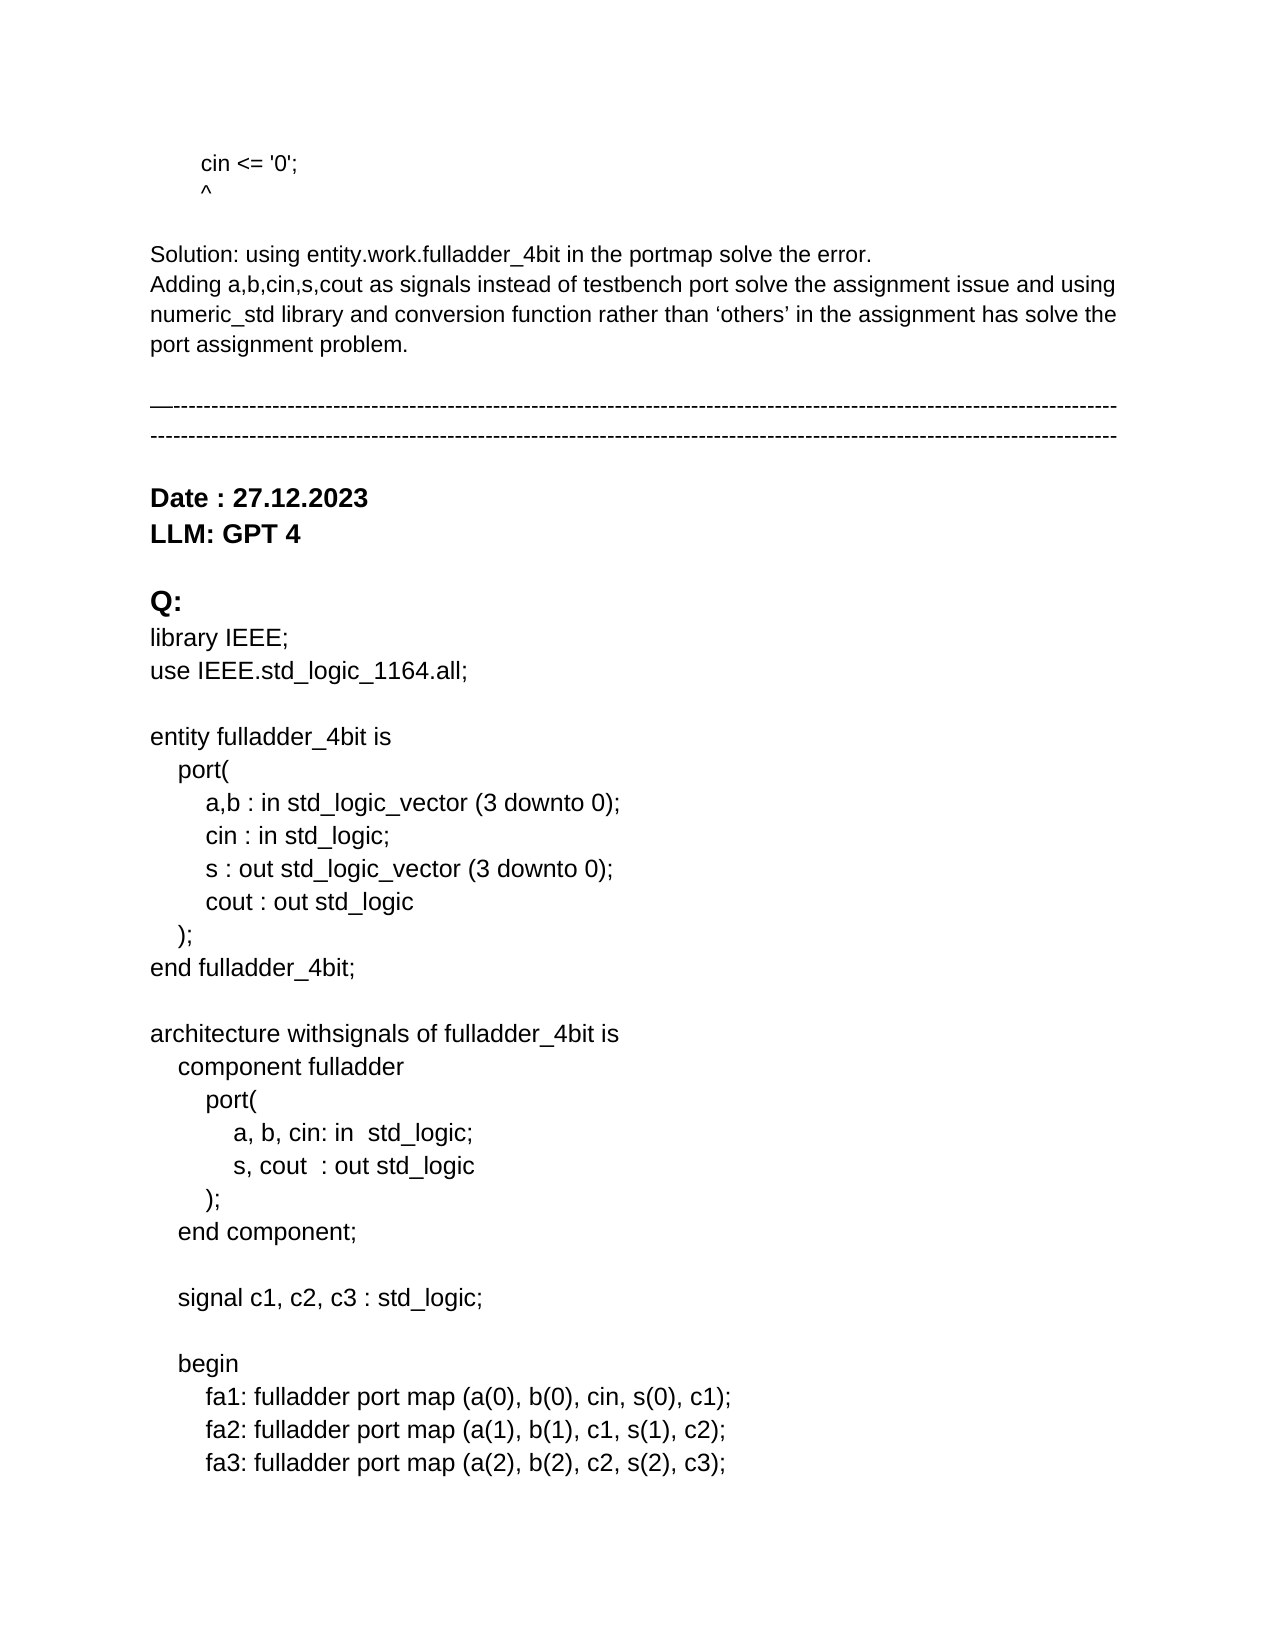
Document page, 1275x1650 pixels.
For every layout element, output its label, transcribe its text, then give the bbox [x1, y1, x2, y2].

text Q: [150, 584, 1125, 618]
text begin [150, 1349, 1125, 1378]
text entity fulladder_4bit is [150, 722, 1125, 751]
text cin : in std_logic; [150, 821, 1125, 850]
text library IEEE; [150, 623, 1125, 652]
text cout : out std_logic [150, 887, 1125, 916]
text signal c1, c2, c3 : std_logic; [150, 1283, 1125, 1312]
text ); [150, 920, 1125, 949]
text fa3: fulladder port map (a(2), b(2), c2, s(2), c3); [150, 1448, 1125, 1477]
text component fulladder [150, 1052, 1125, 1081]
text end fulladder_4bit; [150, 953, 1125, 982]
text end component; [150, 1217, 1125, 1246]
text port( [150, 755, 1125, 784]
text ^ [150, 180, 1125, 207]
text LLM: GPT 4 [150, 518, 1125, 549]
text use IEEE.std_logic_1164.all; [150, 656, 1125, 685]
text port( [150, 1085, 1125, 1114]
text Date : 27.12.2023 [150, 482, 1125, 513]
text s, cout : out std_logic [150, 1151, 1125, 1180]
text fa1: fulladder port map (a(0), b(0), cin, s(0), c1); [150, 1382, 1125, 1411]
text architecture withsignals of fulladder_4bit is [150, 1019, 1125, 1048]
text a, b, cin: in std_logic; [150, 1118, 1125, 1147]
text ); [150, 1184, 1125, 1213]
text —----------------------------------------------------------------------------------------------------------------------------------------------------------------------------------------------------------------------------------------------------------- [150, 392, 1125, 448]
text s : out std_logic_vector (3 downto 0); [150, 854, 1125, 883]
text a,b : in std_logic_vector (3 downto 0); [150, 788, 1125, 817]
text cin <= '0'; [150, 150, 1125, 176]
text Solution: using entity.work.fulladder_4bit in the portmap solve the error. Adding a,b,cin,s,cout as signals instead of testbench port solve the assignment issue and using numeric_std library and conversion function rather than ‘others’ in the assignment has solve the port assignment problem. [150, 241, 1125, 358]
text fa2: fulladder port map (a(1), b(1), c1, s(1), c2); [150, 1415, 1125, 1444]
